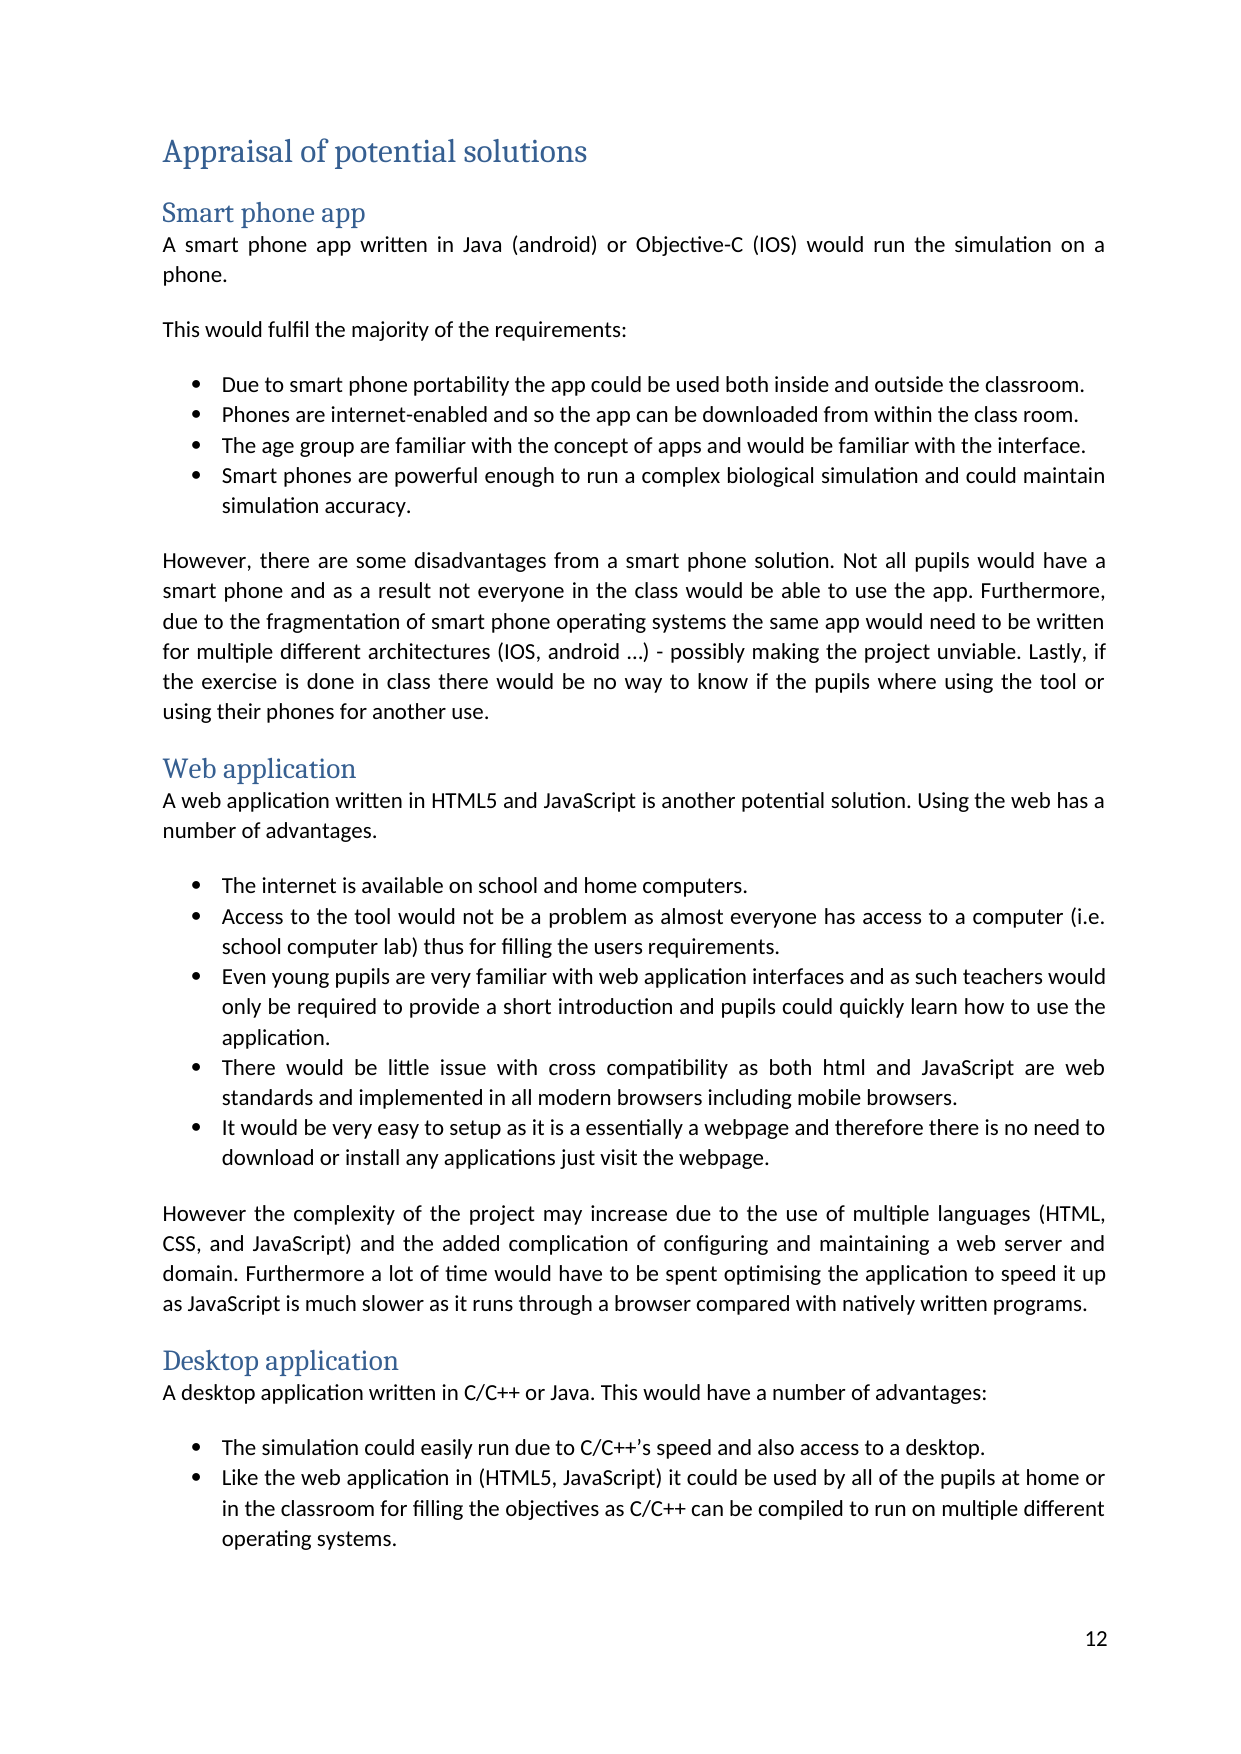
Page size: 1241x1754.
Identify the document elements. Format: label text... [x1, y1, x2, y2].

list The internet is available on school and home computers. [192, 872, 1107, 900]
text A smart phone app written in Java (android) or Objective-C (IOS) would run the simulation on a phone. [162, 230, 1107, 288]
list Like the web application in (HTML5, JavaScript) it could be used by all of the pupils at home or in the classroom for filling the objectives as C/C++ can be compiled to run on multiple different operating systems. [192, 1463, 1107, 1552]
list Even young pupils are very familiar with web application interfaces and as such teachers would only be required to provide a short introduction and pupils could quickly learn how to use the application. [192, 962, 1107, 1051]
list There would be little issue with cross compatibility as both html and JavaScript are web standards and implemented in all modern browsers including mobile browsers. [192, 1053, 1107, 1111]
text This would fulfil the majority of the requirements: [162, 315, 1107, 343]
list The age group are familiar with the concept of apps and would be familiar with the interface. [192, 431, 1107, 459]
list The simulation could easily run due to C/C++’s speed and also access to a desktop. [192, 1433, 1107, 1461]
list It would be very easy to setup as it is a essentially a webpage and therefore there is no need to download or install any applications just visit the webpage. [192, 1113, 1107, 1172]
subtitle Appraisal of potential solutions [162, 133, 1107, 171]
text A desktop application written in C/C++ or Java. This would have a number of advantages: [162, 1378, 1107, 1406]
list Smart phones are powerful enough to run a complex biological simulation and could maintain simulation accuracy. [192, 461, 1107, 519]
text A web application written in HTML5 and JavaScript is another potential solution. Using the web has a number of advantages. [162, 786, 1107, 844]
subtitle Desktop application [162, 1344, 1107, 1378]
list Access to the tool would not be a problem as almost everyone has access to a computer (i.e. school computer lab) thus for filling the users requirements. [192, 902, 1107, 960]
list Phones are internet-enabled and so the app can be downloaded from within the class room. [192, 401, 1107, 429]
text However, there are some disadvantages from a smart phone solution. Not all pupils would have a smart phone and as a result not everyone in the class would be able to use the app. Furthermore, due to the fragmentation of smart phone operating systems the same app would need to be written for multiple different architectures (IOS, android …) - possibly making the project unviable. Lastly, if the exercise is done in class there would be no way to know if the pupils where using the tool or using their phones for another use. [162, 546, 1107, 726]
subtitle Web application [162, 753, 1107, 786]
subtitle Smart phone app [162, 196, 1107, 230]
text However the complexity of the project may increase due to the use of multiple languages (HTML, CSS, and JavaScript) and the added complication of configuring and maintaining a web server and domain. Furthermore a lot of time would have to be spent optimising the application to speed it up as JavaScript is much slower as it runs through a browser compared with natively written programs. [162, 1199, 1107, 1317]
list Due to smart phone portability the app could be used both inside and outside the classroom. [192, 370, 1107, 398]
